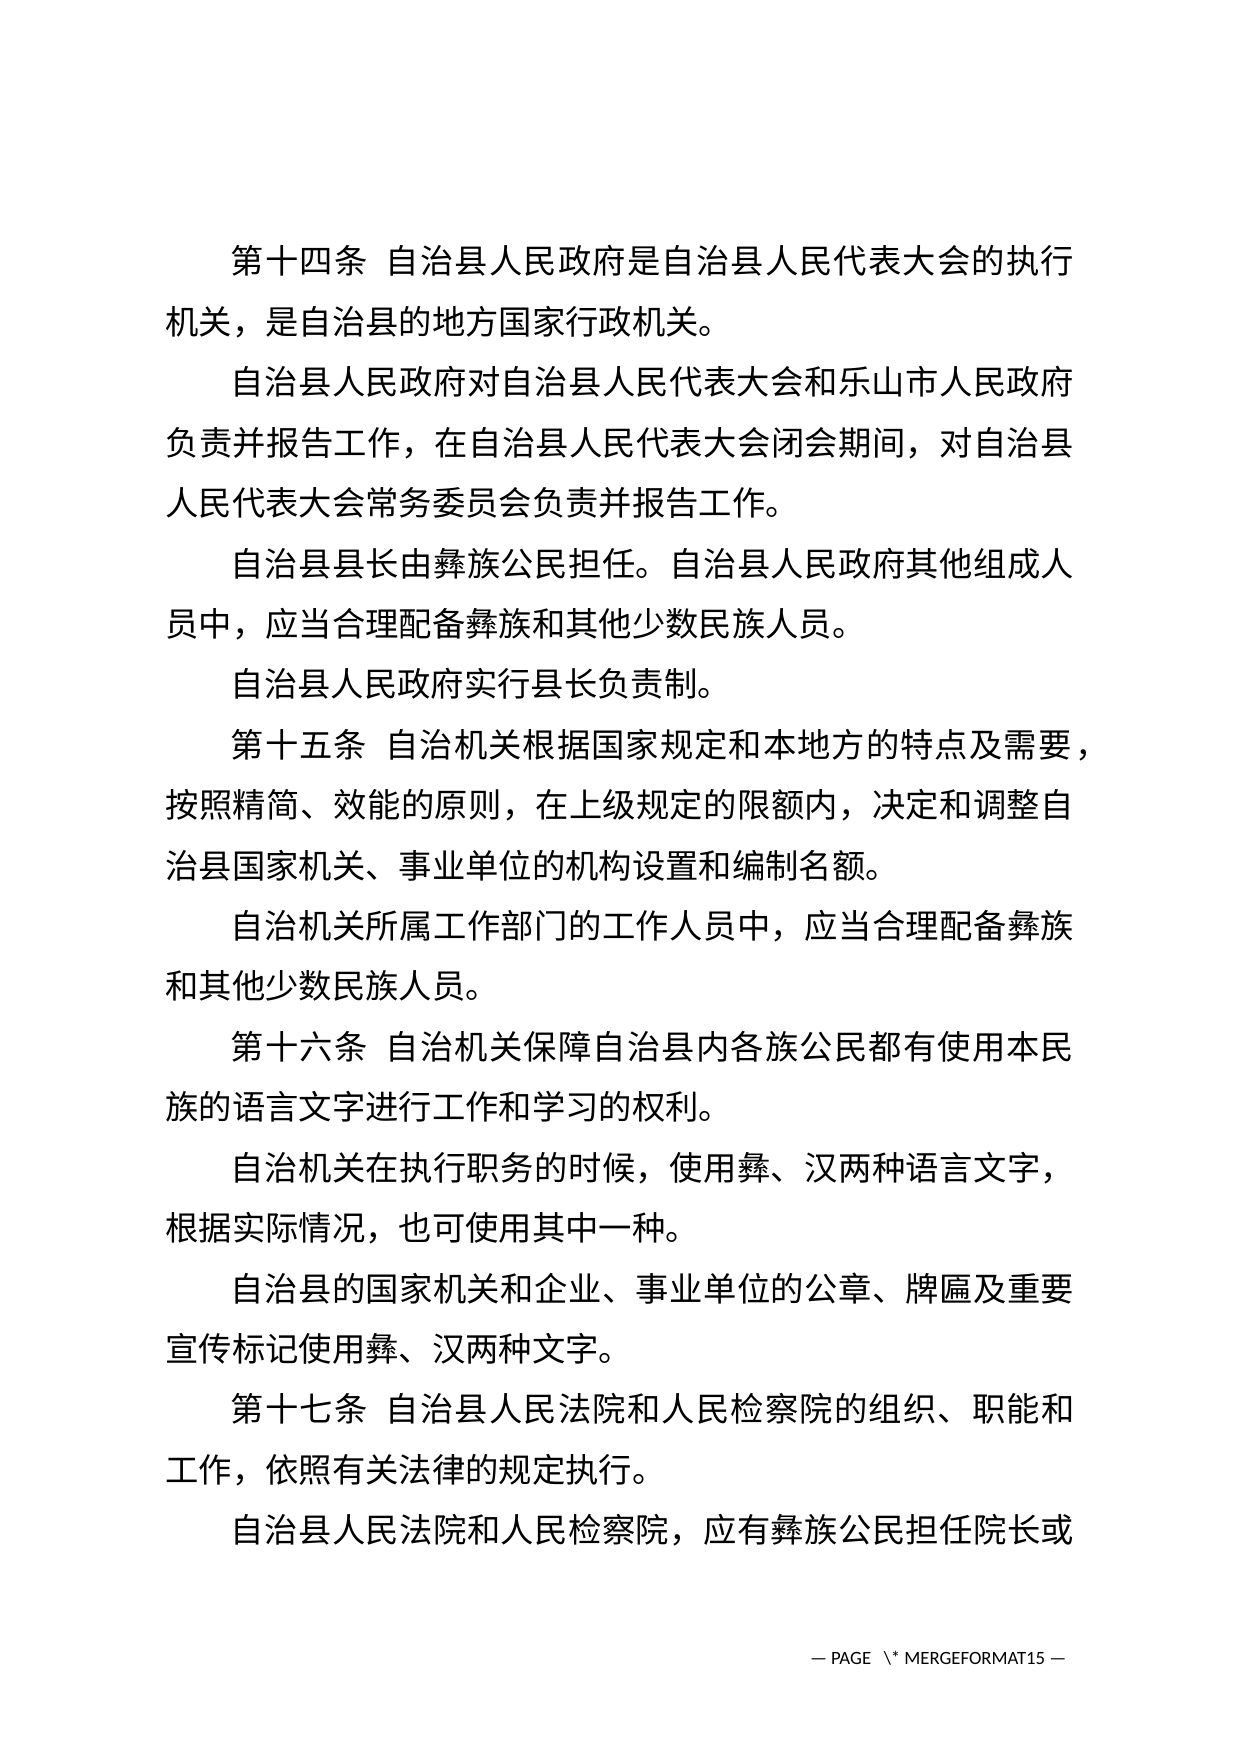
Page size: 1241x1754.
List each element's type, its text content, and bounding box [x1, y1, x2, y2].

text 自治县人民政府实行县长负责制。 [165, 648, 1075, 709]
text 第十七条 自治县人民法院和人民检察院的组织、职能和工作，依照有关法律的规定执行。 [165, 1373, 1075, 1494]
text 第十四条 自治县人民政府是自治县人民代表大会的执行机关，是自治县的地方国家行政机关。 [165, 226, 1075, 346]
text 第十五条 自治机关根据国家规定和本地方的特点及需要，按照精简、效能的原则，在上级规定的限额内，决定和调整自治县国家机关、事业单位的机构设置和编制名额。 [165, 709, 1075, 890]
text 自治机关所属工作部门的工作人员中，应当合理配备彝族和其他少数民族人员。 [165, 890, 1075, 1011]
text 自治县人民政府对自治县人民代表大会和乐山市人民政府负责并报告工作，在自治县人民代表大会闭会期间，对自治县人民代表大会常务委员会负责并报告工作。 [165, 346, 1075, 528]
text 第十六条 自治机关保障自治县内各族公民都有使用本民族的语言文字进行工作和学习的权利。 [165, 1011, 1075, 1132]
text 自治机关在执行职务的时候，使用彝、汉两种语言文字，根据实际情况，也可使用其中一种。 [165, 1132, 1075, 1253]
text 自治县县长由彝族公民担任。自治县人民政府其他组成人员中，应当合理配备彝族和其他少数民族人员。 [165, 528, 1075, 648]
text 自治县的国家机关和企业、事业单位的公章、牌匾及重要宣传标记使用彝、汉两种文字。 [165, 1253, 1075, 1373]
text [165, 1494, 1075, 1555]
